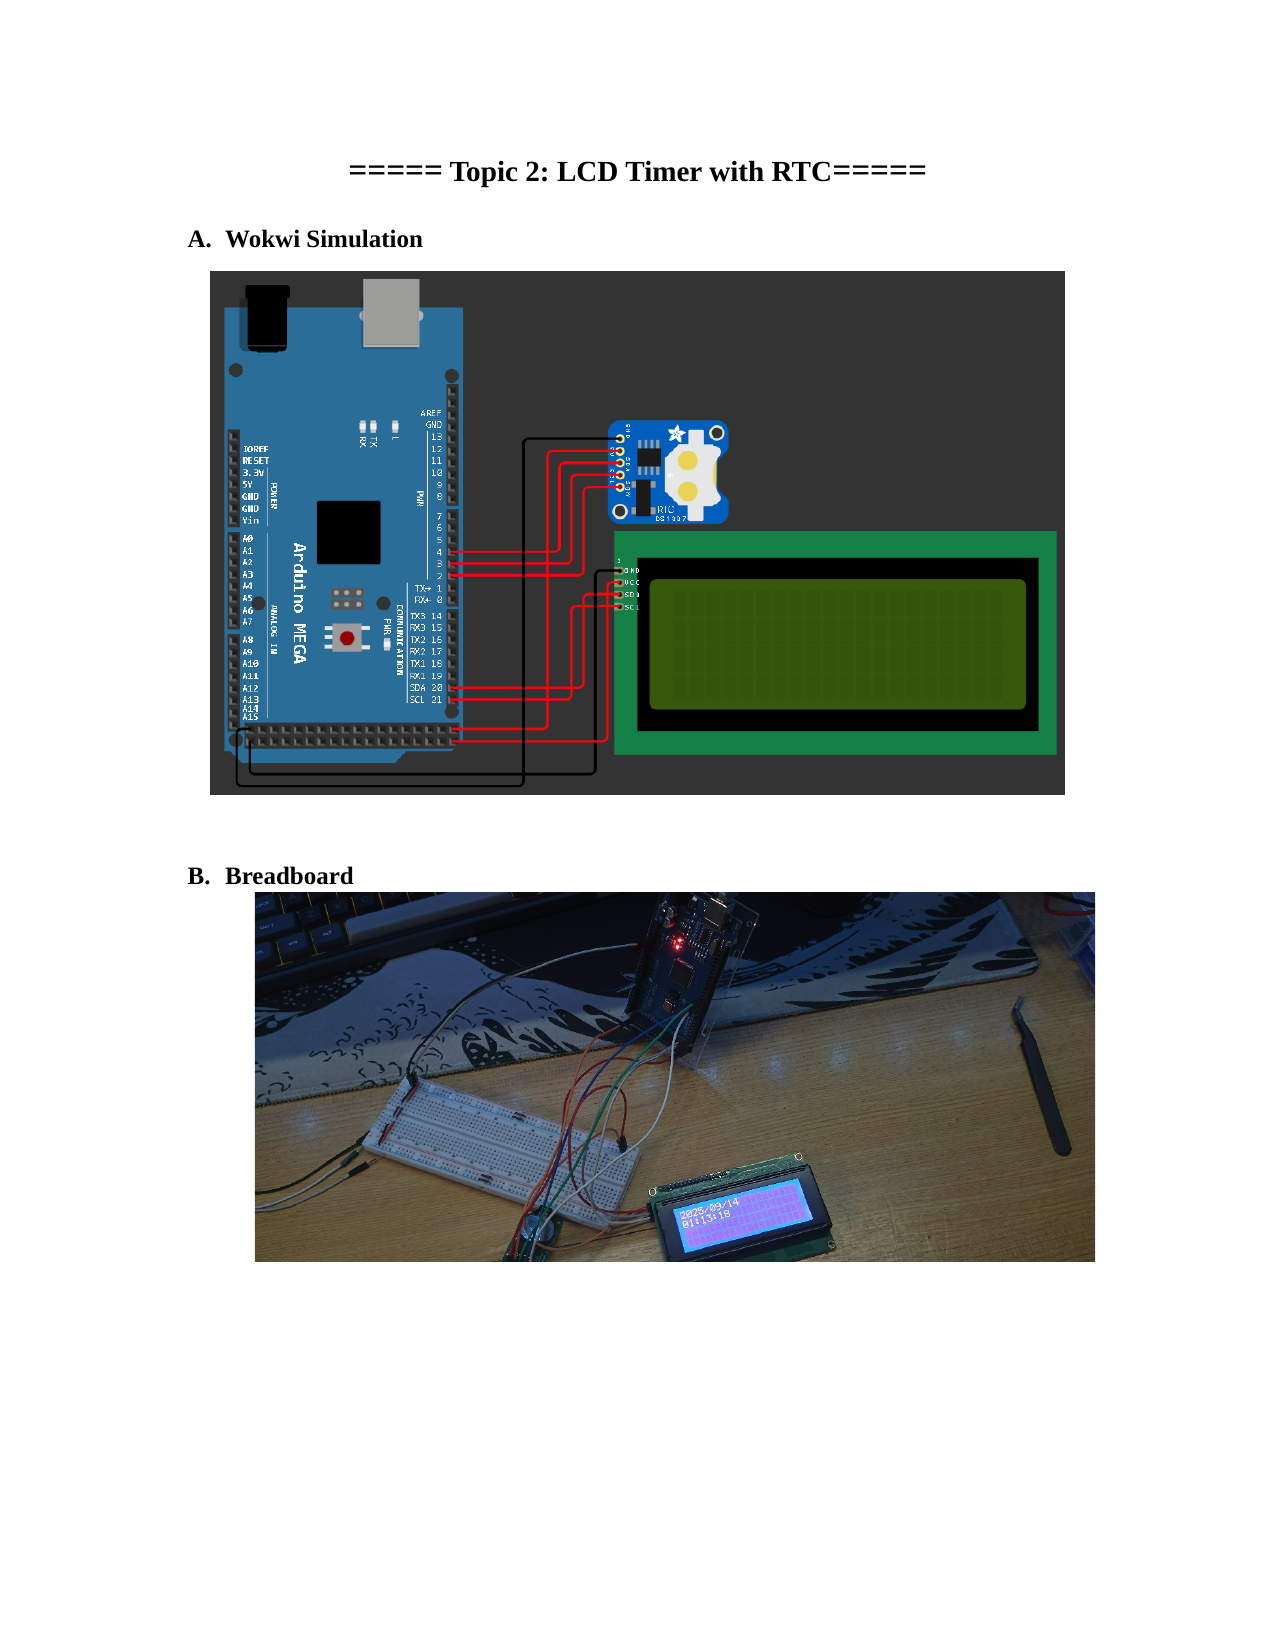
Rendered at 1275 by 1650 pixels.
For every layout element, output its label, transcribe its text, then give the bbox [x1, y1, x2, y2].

picture [210, 271, 1065, 795]
list Wokwi Simulation [187, 224, 1125, 253]
text ===== Topic 2: LCD Timer with RTC===== [150, 150, 1125, 188]
picture [254, 892, 1096, 1262]
list Breadboard [187, 861, 1125, 890]
